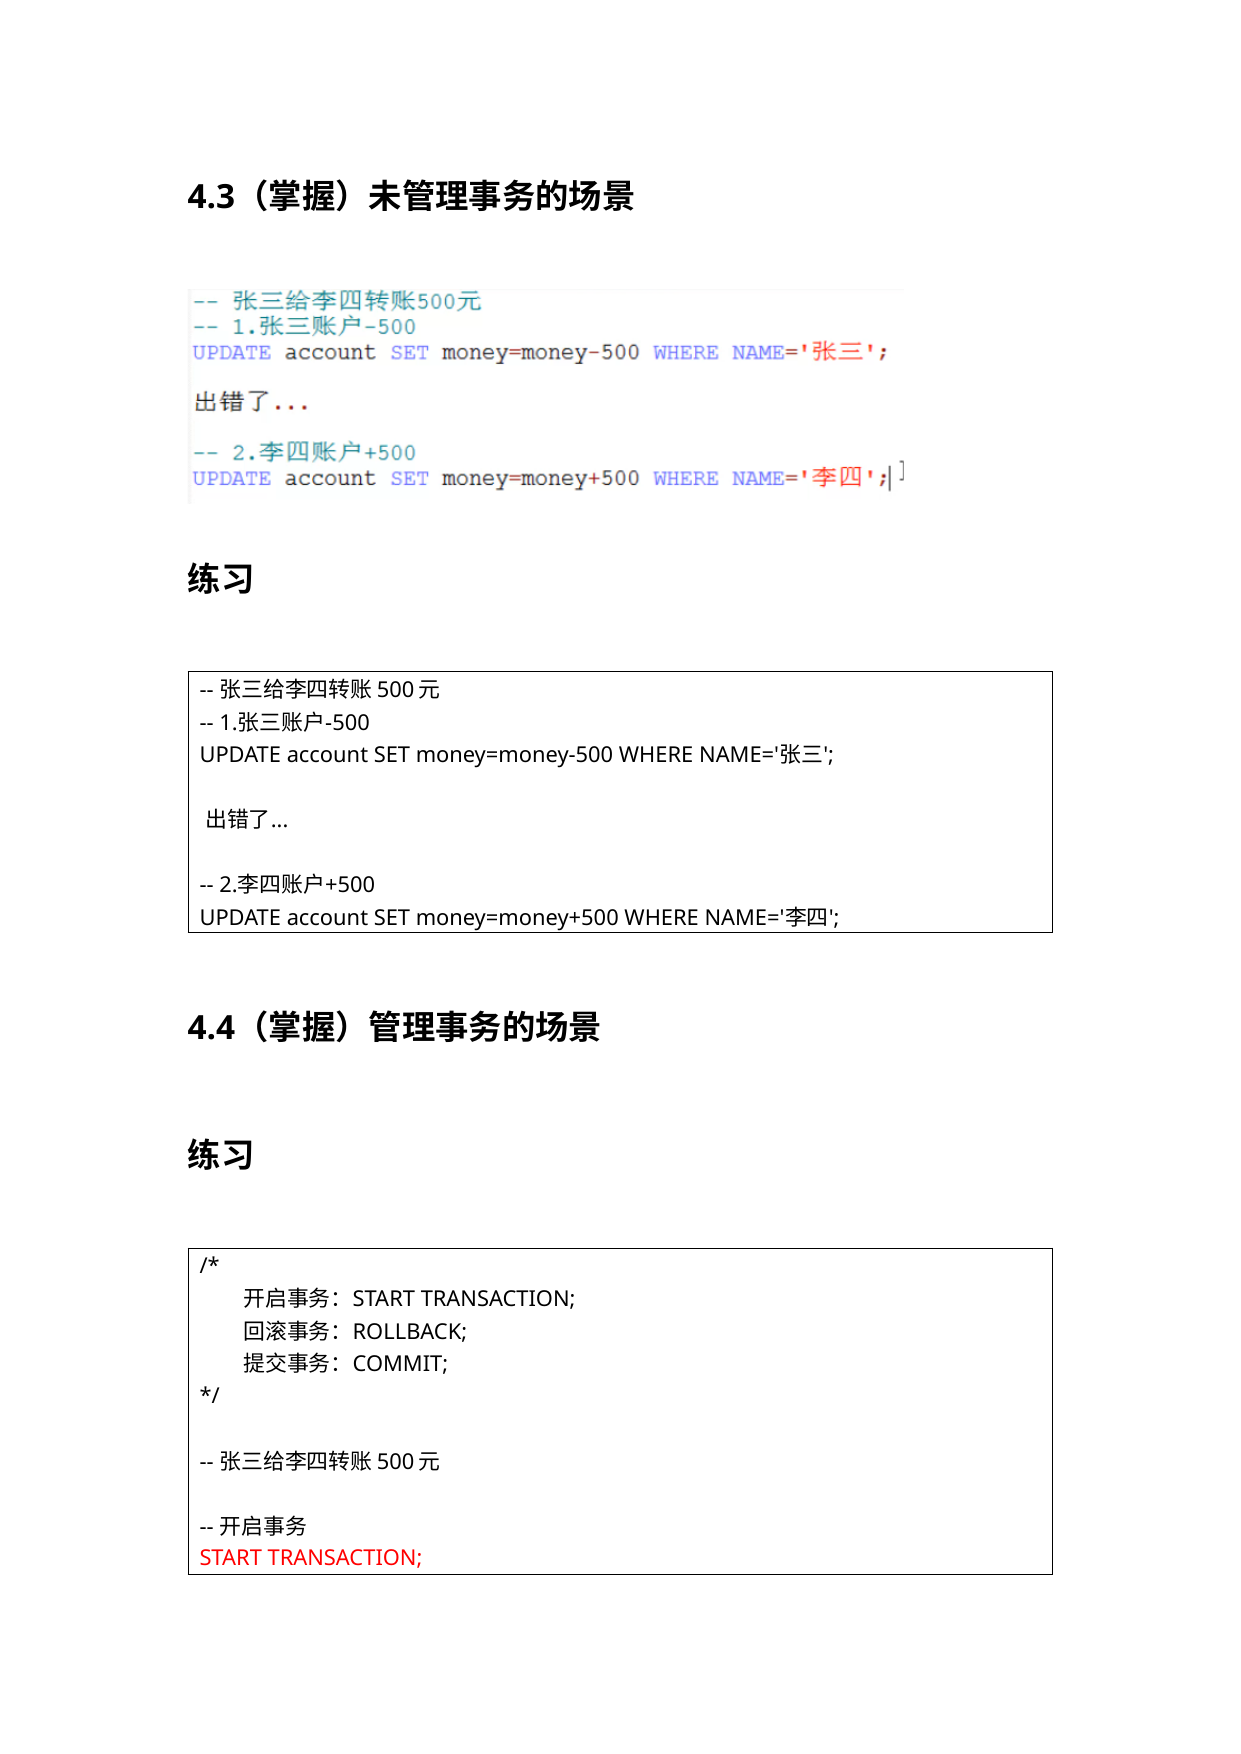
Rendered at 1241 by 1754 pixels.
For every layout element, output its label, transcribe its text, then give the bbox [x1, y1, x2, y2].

table_header -- 张三给李四转账500元 -- 1.张三账户-500 UPDATE account SET money=money-500 WHERE NAME='张三'; 出错了... -- 2.李四账户+500 UPDATE account SET money=money+500 WHERE NAME='李四'; [189, 672, 1052, 932]
subtitle 练习 [187, 1120, 1053, 1185]
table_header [189, 1249, 1052, 1573]
subtitle 练习 [187, 544, 1053, 609]
picture [187, 289, 904, 504]
subtitle 4.4（掌握）管理事务的场景 [187, 993, 1053, 1058]
subtitle 4.3（掌握）未管理事务的场景 [187, 162, 1053, 227]
